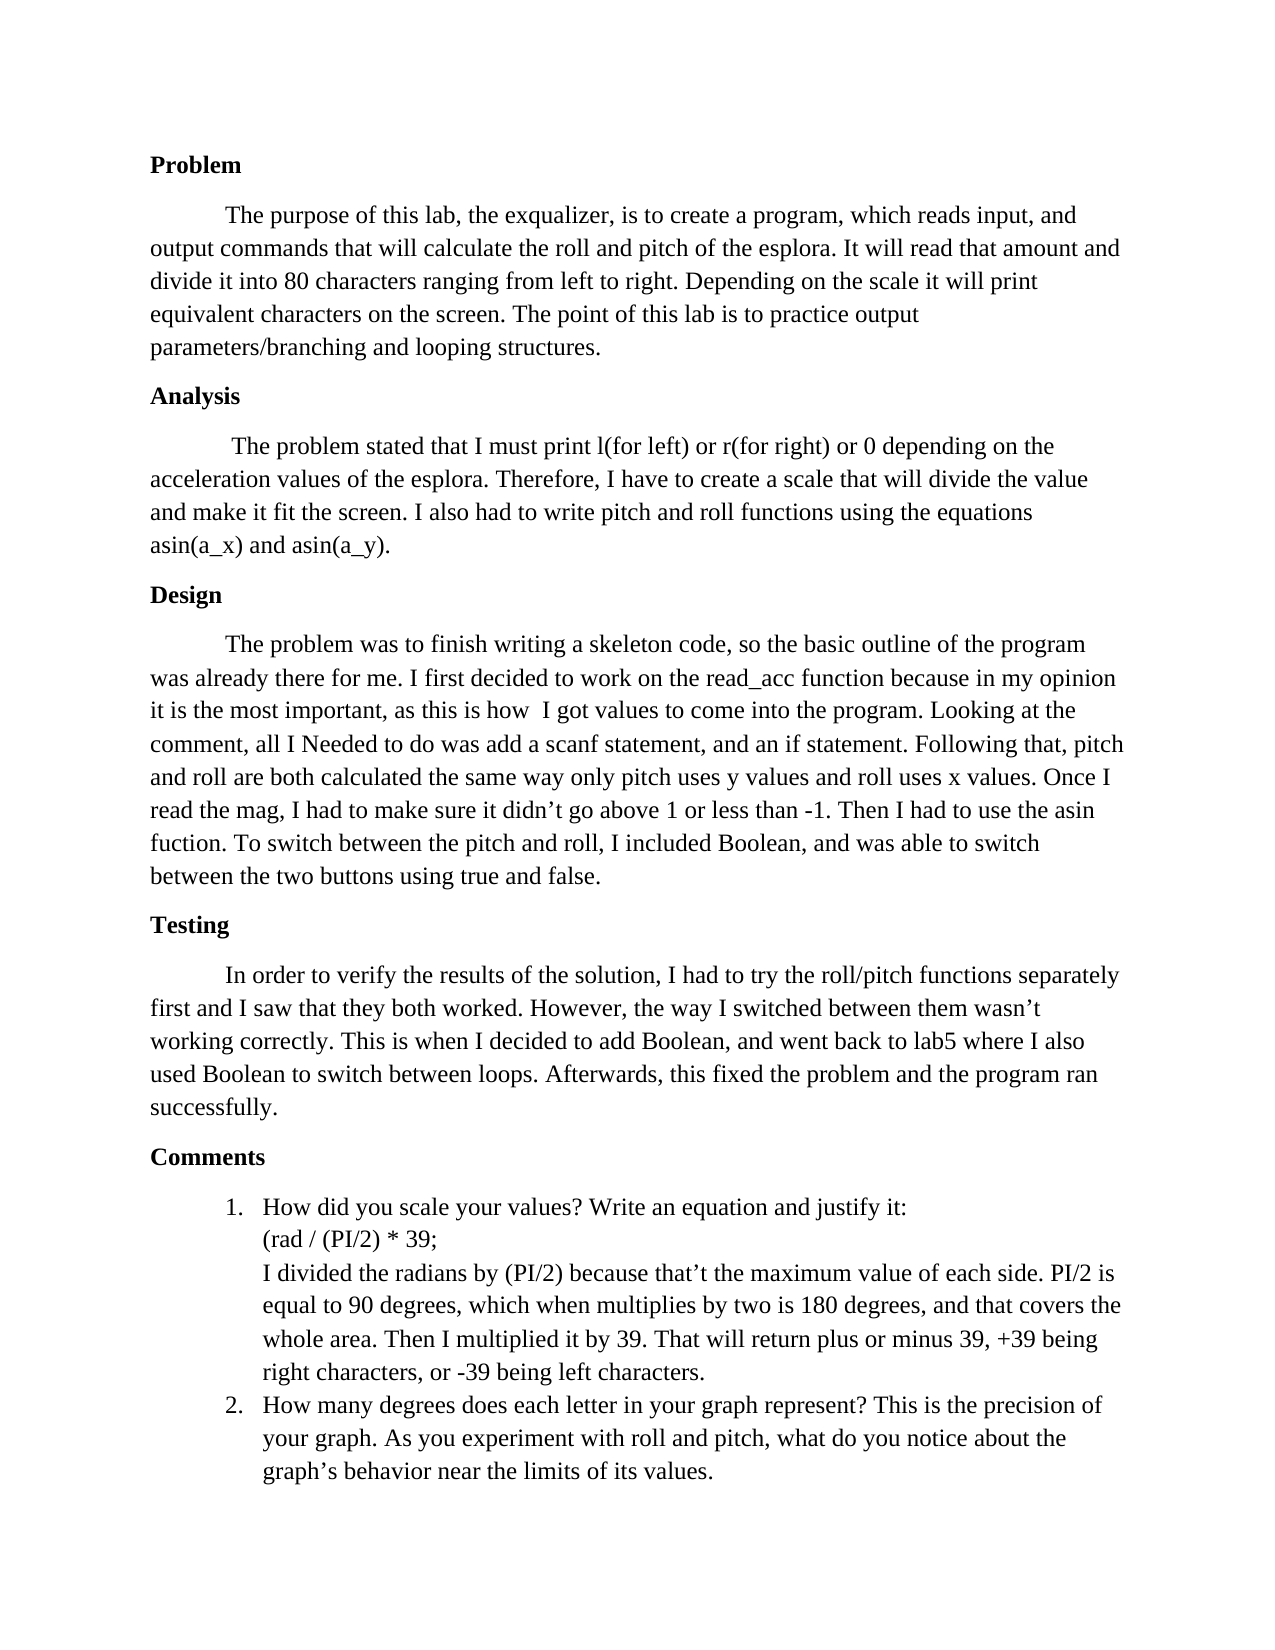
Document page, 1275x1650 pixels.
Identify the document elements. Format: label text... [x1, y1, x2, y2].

text The problem was to finish writing a skeleton code, so the basic outline of the program was already there for me. I first decided to work on the read_acc function because in my opinion it is the most important, as this is how I got values to come into the program. Looking at the comment, all I Needed to do was add a scanf statement, and an if statement. Following that, pitch and roll are both calculated the same way only pitch uses y values and roll uses x values. Once I read the mag, I had to make sure it didn’t go above 1 or less than -1. Then I had to use the asin fuction. To switch between the pitch and roll, I included Boolean, and was able to switch between the two buttons using true and false. [150, 629, 1125, 889]
text Comments [150, 1142, 1125, 1171]
text Analysis [150, 381, 1125, 410]
text Design [150, 580, 1125, 609]
list How many degrees does each letter in your graph represent? This is the precision of your graph. As you experiment with roll and pitch, what do you notice about the graph’s behavior near the limits of its values. [225, 1390, 1125, 1484]
text The purpose of this lab, the exqualizer, is to create a program, which reads input, and output commands that will calculate the roll and pitch of the esplora. It will read that amount and divide it into 80 characters ranging from left to right. Depending on the scale it will print equivalent characters on the screen. The point of this lab is to practice output parameters/branching and looping structures. [150, 200, 1125, 361]
text Testing [150, 910, 1125, 939]
list How did you scale your values? Write an equation and justify it: [225, 1192, 1125, 1220]
list (rad / (PI/2) * 39; [262, 1224, 1125, 1253]
list I divided the radians by (PI/2) because that’t the maximum value of each side. PI/2 is equal to 90 degrees, which when multiplies by two is 180 degrees, and that covers the whole area. Then I multiplied it by 39. That will return plus or minus 39, +39 being right characters, or -39 being left characters. [262, 1258, 1125, 1385]
text In order to verify the results of the solution, I had to try the roll/pitch functions separately first and I saw that they both worked. However, the way I switched between them wasn’t working correctly. This is when I decided to add Boolean, and went back to lab5 where I also used Boolean to switch between loops. Afterwards, this fixed the problem and the program ran successfully. [150, 960, 1125, 1121]
text Problem [150, 150, 1125, 179]
text The problem stated that I must print l(for left) or r(for right) or 0 depending on the acceleration values of the esplora. Therefore, I have to create a scale that will divide the value and make it fit the screen. I also had to write pitch and roll functions using the equations asin(a_x) and asin(a_y). [150, 431, 1125, 559]
